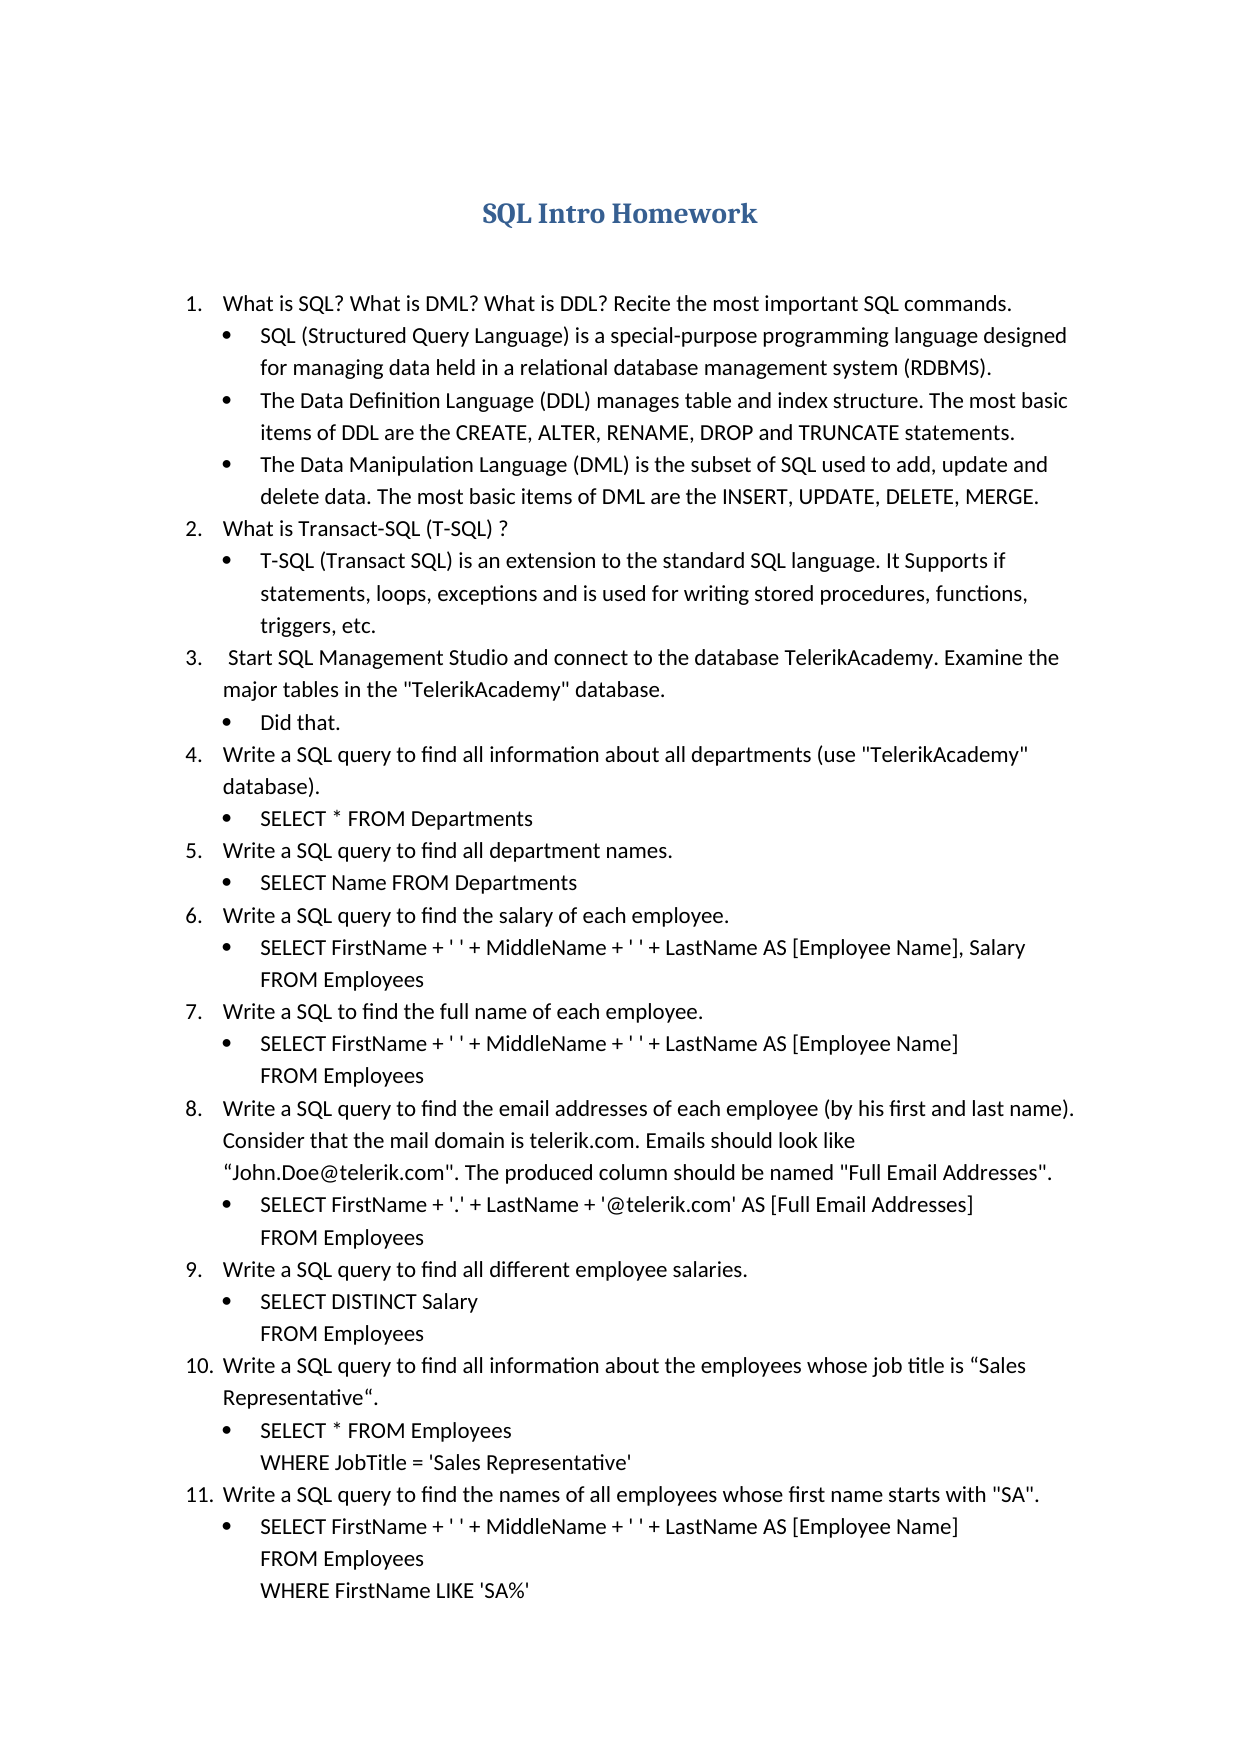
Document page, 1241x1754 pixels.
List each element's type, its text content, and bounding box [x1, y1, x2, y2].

list SELECT * FROM Employees [223, 1416, 1093, 1444]
list SELECT DISTINCT Salary [223, 1287, 1093, 1315]
list Start SQL Management Studio and connect to the database TelerikAcademy. Examine the major tables in the "TelerikAcademy" database. [185, 643, 1093, 703]
list WHERE JobTitle = 'Sales Representative' [260, 1448, 1093, 1476]
list Write a SQL query to find the salary of each employee. [185, 901, 1093, 929]
list SELECT Name FROM Departments [223, 868, 1093, 897]
list Write a SQL query to find all different employee salaries. [185, 1255, 1093, 1283]
list Write a SQL query to find all information about the employees whose job title is “Sales Representative“. [185, 1351, 1093, 1412]
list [223, 1512, 1093, 1540]
list T-SQL (Transact SQL) is an extension to the standard SQL language. It Supports if statements, loops, exceptions and is used for writing stored procedures, functions, triggers, etc. [223, 547, 1093, 639]
list The Data Manipulation Language (DML) is the subset of SQL used to add, update and delete data. The most basic items of DML are the INSERT, UPDATE, DELETE, MERGE. [223, 450, 1093, 510]
list SELECT FirstName + ' ' + MiddleName + ' ' + LastName AS [Employee Name] [223, 1029, 1093, 1057]
list What is SQL? What is DML? What is DDL? Recite the most important SQL commands. [185, 289, 1093, 317]
list SQL (Structured Query Language) is a special-purpose programming language designed for managing data held in a relational database management system (RDBMS). [223, 321, 1093, 382]
list FROM Employees [260, 1319, 1093, 1347]
list SELECT FirstName + '.' + LastName + '@telerik.com' AS [Full Email Addresses] [223, 1190, 1093, 1218]
list FROM Employees [260, 965, 1093, 993]
list Write a SQL query to find all information about all departments (use "TelerikAcademy" database). [185, 740, 1093, 800]
list Write a SQL to find the full name of each employee. [185, 997, 1093, 1025]
list Write a SQL query to find the names of all employees whose first name starts with "SA". [185, 1480, 1093, 1508]
list The Data Definition Language (DDL) manages table and index structure. The most basic items of DDL are the CREATE, ALTER, RENAME, DROP and TRUNCATE statements. [223, 386, 1093, 446]
list WHERE FirstName LIKE 'SA%' [260, 1577, 1093, 1605]
list What is Transact-SQL (T-SQL) ? [185, 514, 1093, 542]
list SELECT FirstName + ' ' + MiddleName + ' ' + LastName AS [Employee Name], Salary [223, 933, 1093, 961]
list Write a SQL query to find all department names. [185, 836, 1093, 864]
list FROM Employees [260, 1544, 1093, 1572]
list FROM Employees [260, 1223, 1093, 1251]
list SELECT * FROM Departments [223, 804, 1093, 832]
list FROM Employees [260, 1062, 1093, 1090]
list Did that. [223, 708, 1093, 736]
subtitle SQL Intro Homework [148, 198, 1093, 231]
list Write a SQL query to find the email addresses of each employee (by his first and last name). Consider that the mail domain is telerik.com. Emails should look like “John.Doe@telerik.com". The produced column should be named "Full Email Addresses". [185, 1094, 1093, 1186]
